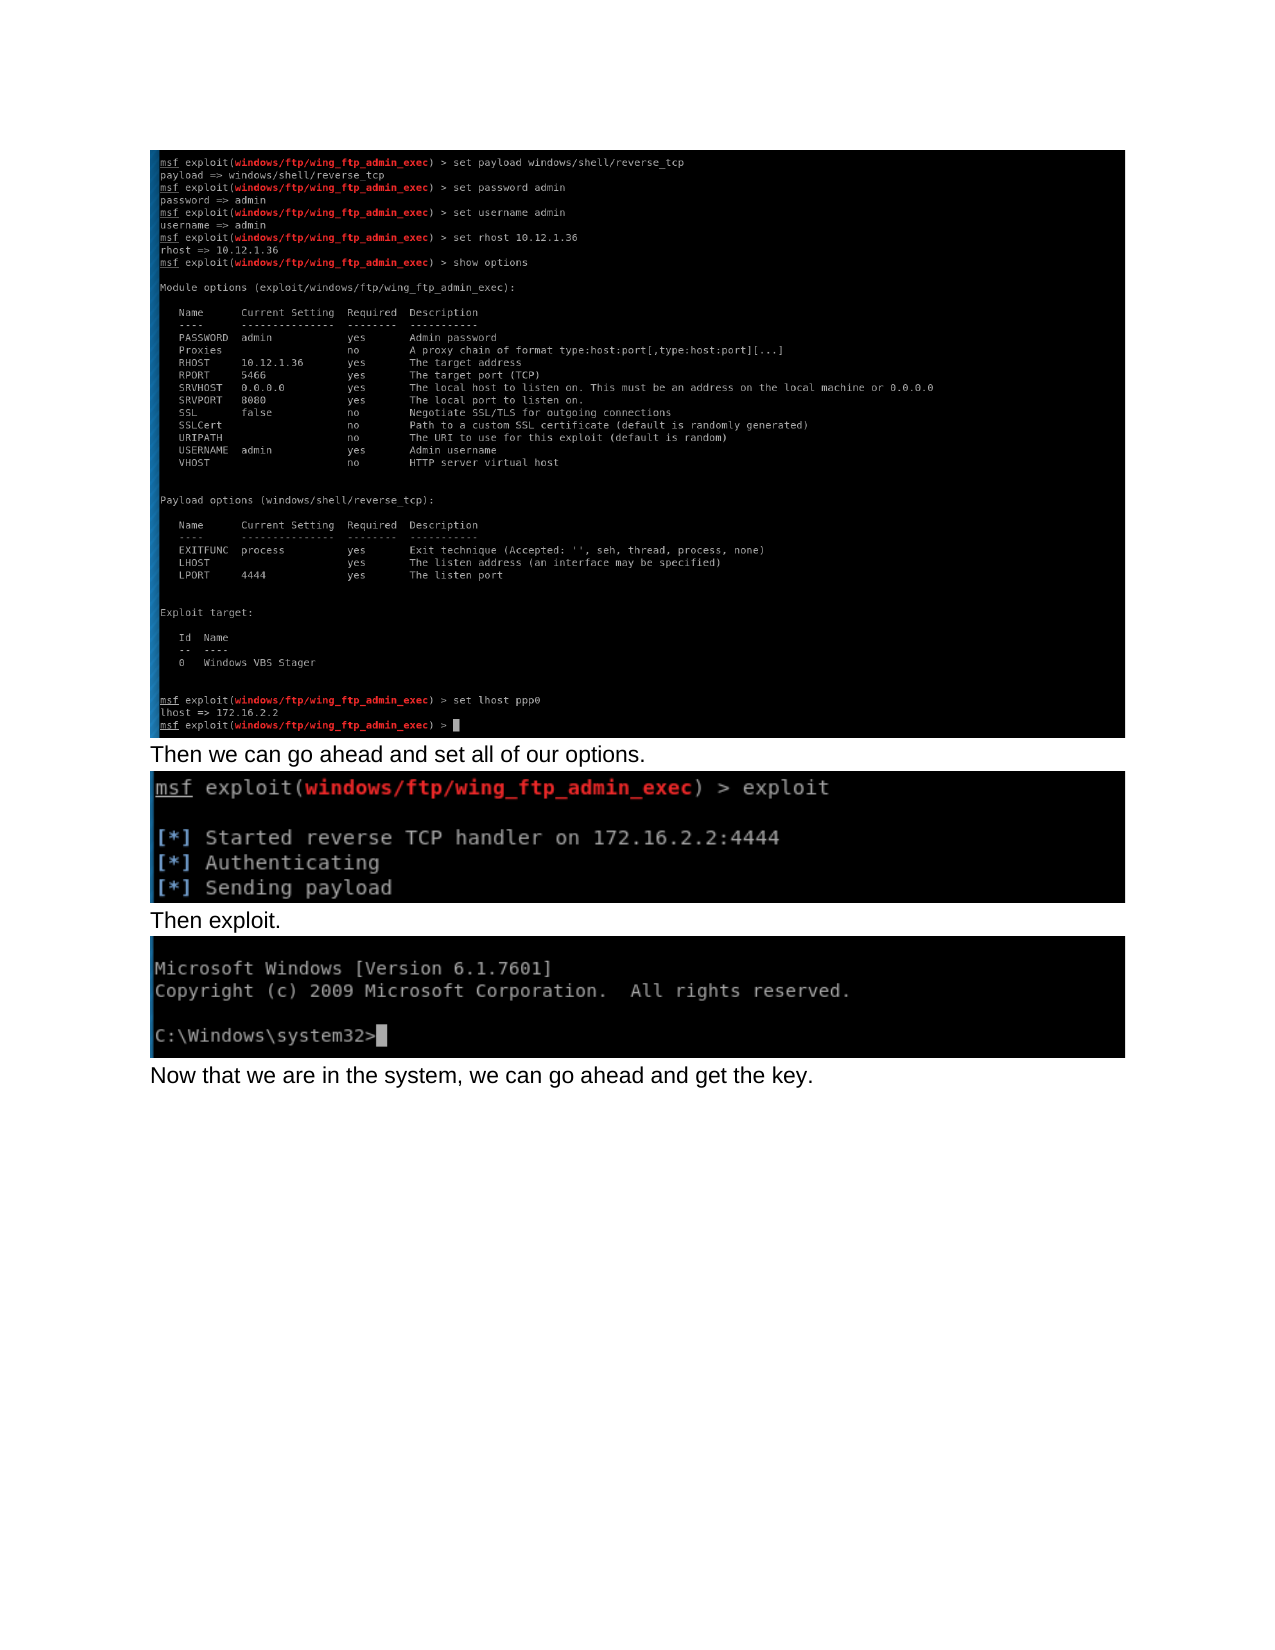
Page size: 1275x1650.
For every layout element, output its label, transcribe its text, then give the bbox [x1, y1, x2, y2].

picture [150, 150, 1125, 738]
text Then exploit. [150, 907, 1125, 933]
picture [150, 771, 1125, 903]
text Then we can go ahead and set all of our options. [150, 741, 1125, 768]
text Now that we are in the system, we can go ahead and get the key. [150, 1062, 1125, 1088]
picture [150, 936, 1125, 1058]
